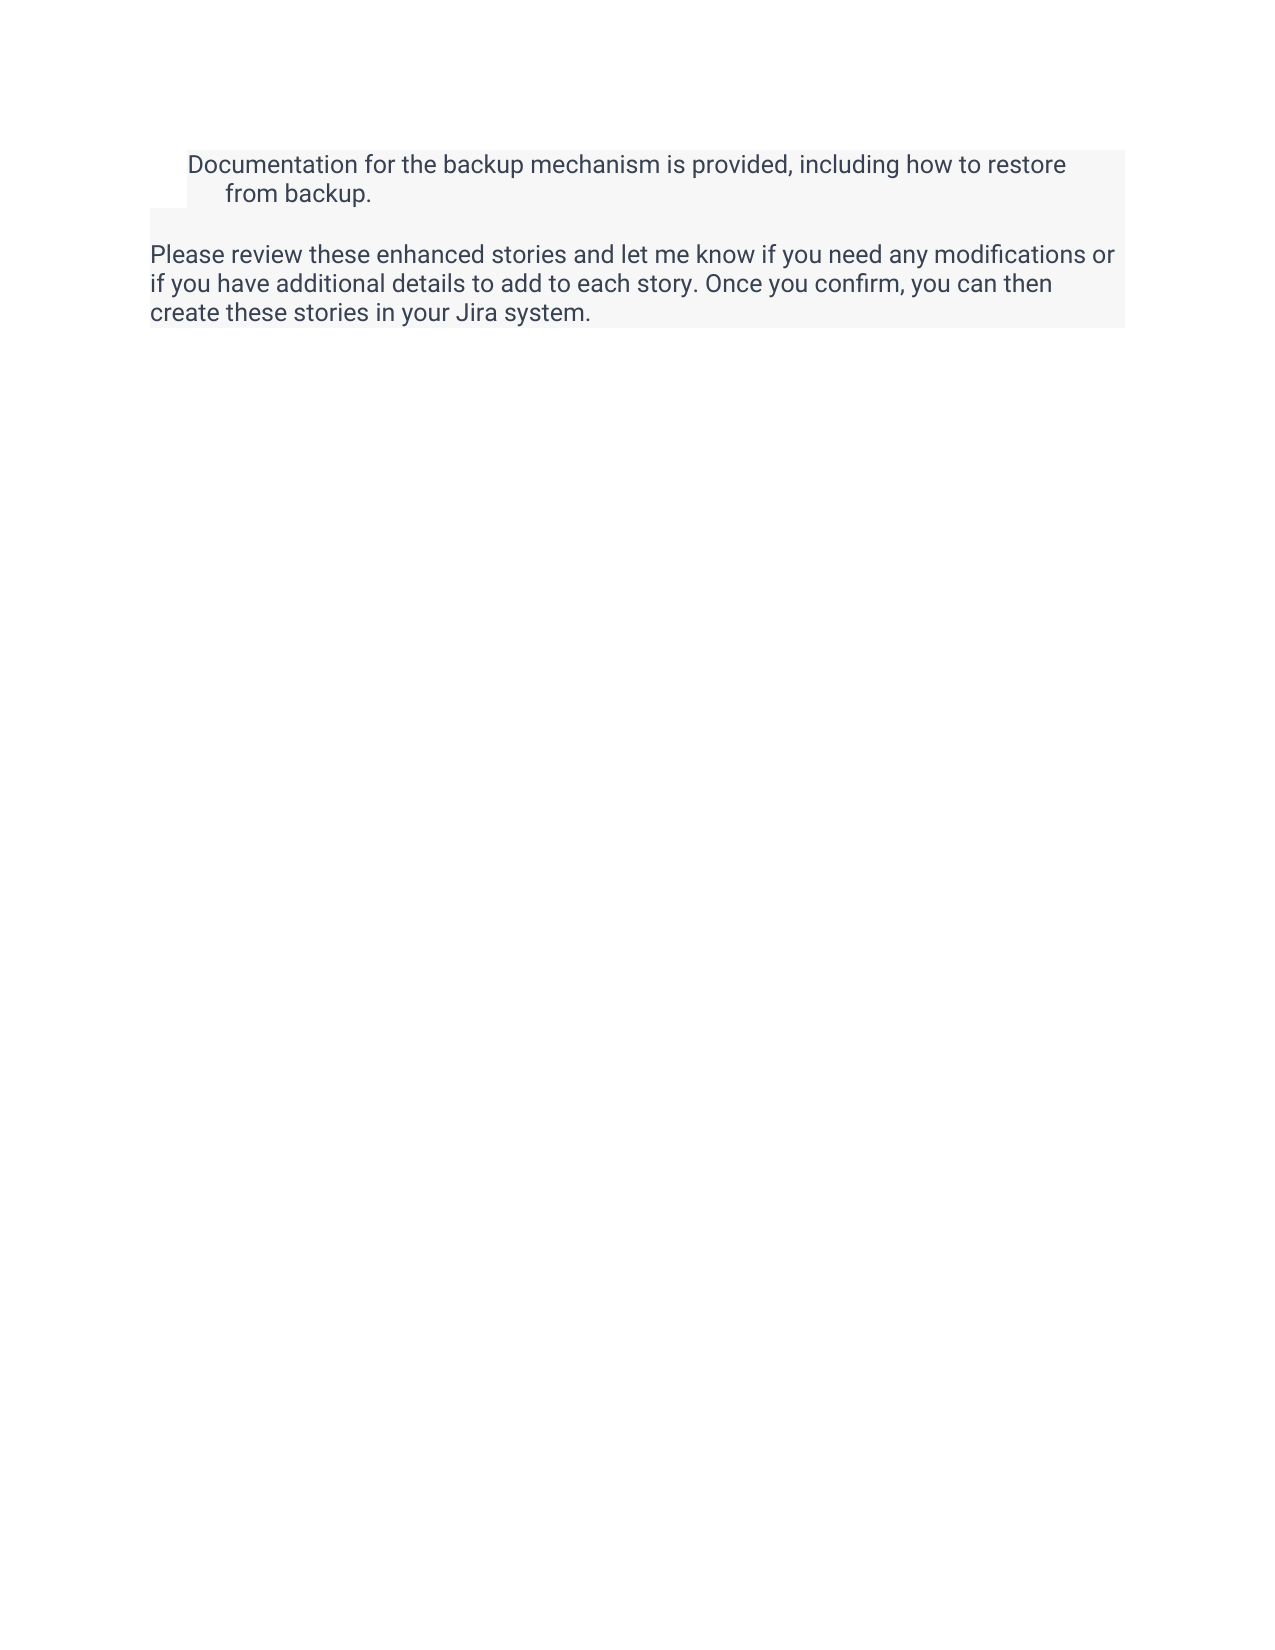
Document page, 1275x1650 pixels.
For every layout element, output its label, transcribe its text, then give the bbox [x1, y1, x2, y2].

list Documentation for the backup mechanism is provided, including how to restore from backup. [187, 150, 1125, 208]
text Please review these enhanced stories and let me know if you need any modifications or if you have additional details to add to each story. Once you confirm, you can then create these stories in your Jira system. [150, 240, 1125, 328]
